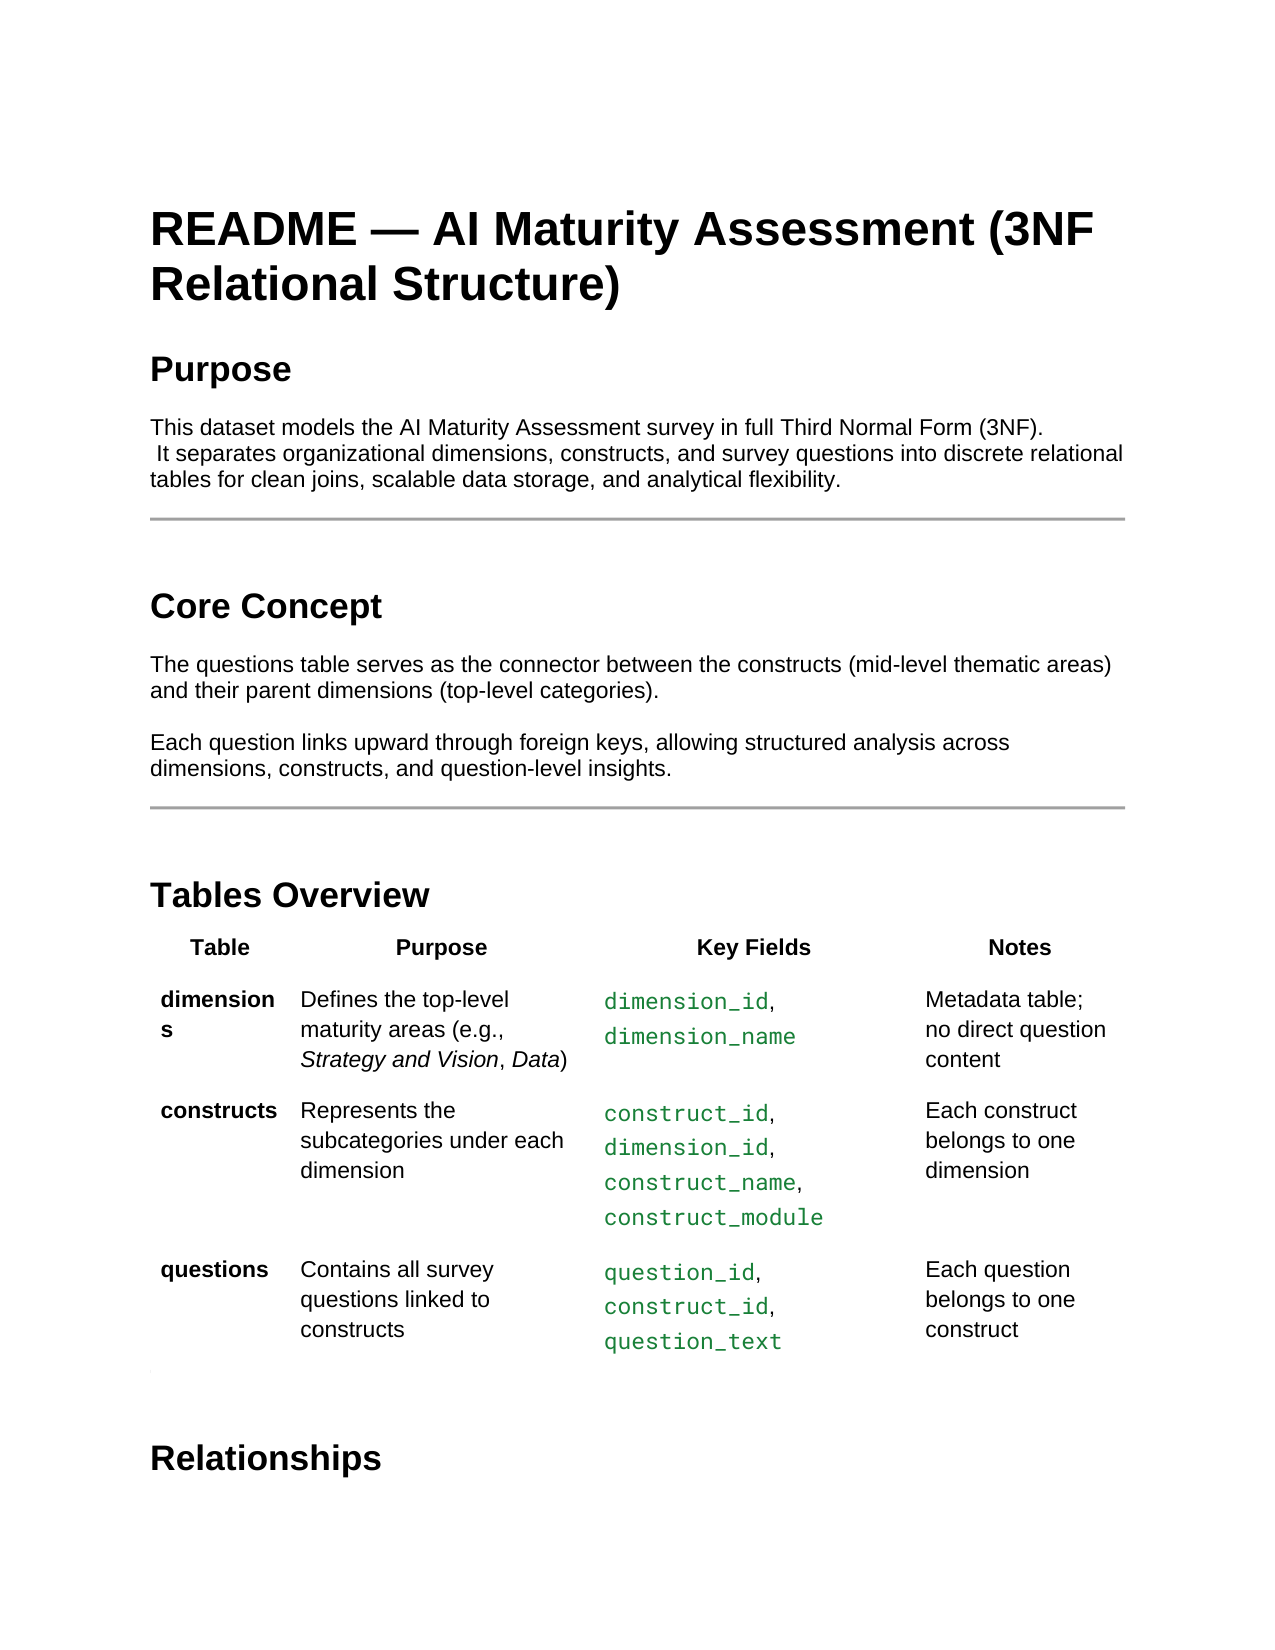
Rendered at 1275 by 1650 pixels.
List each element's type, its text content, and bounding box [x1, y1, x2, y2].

table_cell Represents the subcategories under each dimension [290, 1087, 593, 1246]
text Each question links upward through foreign keys, allowing structured analysis across dimensions, constructs, and question-level insights. [150, 729, 1125, 781]
table_cell question_id, construct_id, question_text [593, 1246, 915, 1370]
table_cell Contains all survey questions linked to constructs [290, 1246, 593, 1370]
table_cell Each construct belongs to one dimension [915, 1087, 1125, 1246]
text The questions table serves as the connector between the constructs (mid-level thematic areas) and their parent dimensions (top-level categories). [150, 651, 1125, 704]
table_cell Defines the top-level maturity areas (e.g., Strategy and Vision, Data) [290, 975, 593, 1087]
table_cell dimensions [150, 975, 290, 1087]
table_cell Metadata table; no direct question content [915, 975, 1125, 1087]
subtitle README — AI Maturity Assessment (3NF Relational Structure) [150, 200, 1125, 310]
text This dataset models the AI Maturity Assessment survey in full Third Normal Form (3NF). It separates organizational dimensions, constructs, and survey questions into discrete relational tables for clean joins, scalable data storage, and analytical flexibility. [150, 413, 1125, 492]
subtitle Relationships [150, 1438, 1125, 1478]
table_cell dimension_id, dimension_name [593, 975, 915, 1087]
table_header Purpose [290, 923, 593, 975]
table_header Table [150, 923, 290, 975]
subtitle Core Concept [150, 585, 1125, 626]
table_header Key Fields [593, 923, 915, 975]
subtitle Tables Overview [150, 874, 1125, 915]
table_header Notes [915, 923, 1125, 975]
subtitle Purpose [150, 348, 1125, 388]
table_cell construct_id, dimension_id, construct_name, construct_module [593, 1087, 915, 1246]
table_cell Each question belongs to one construct [915, 1246, 1125, 1370]
table_cell questions [150, 1246, 290, 1370]
table_cell constructs [150, 1087, 290, 1246]
